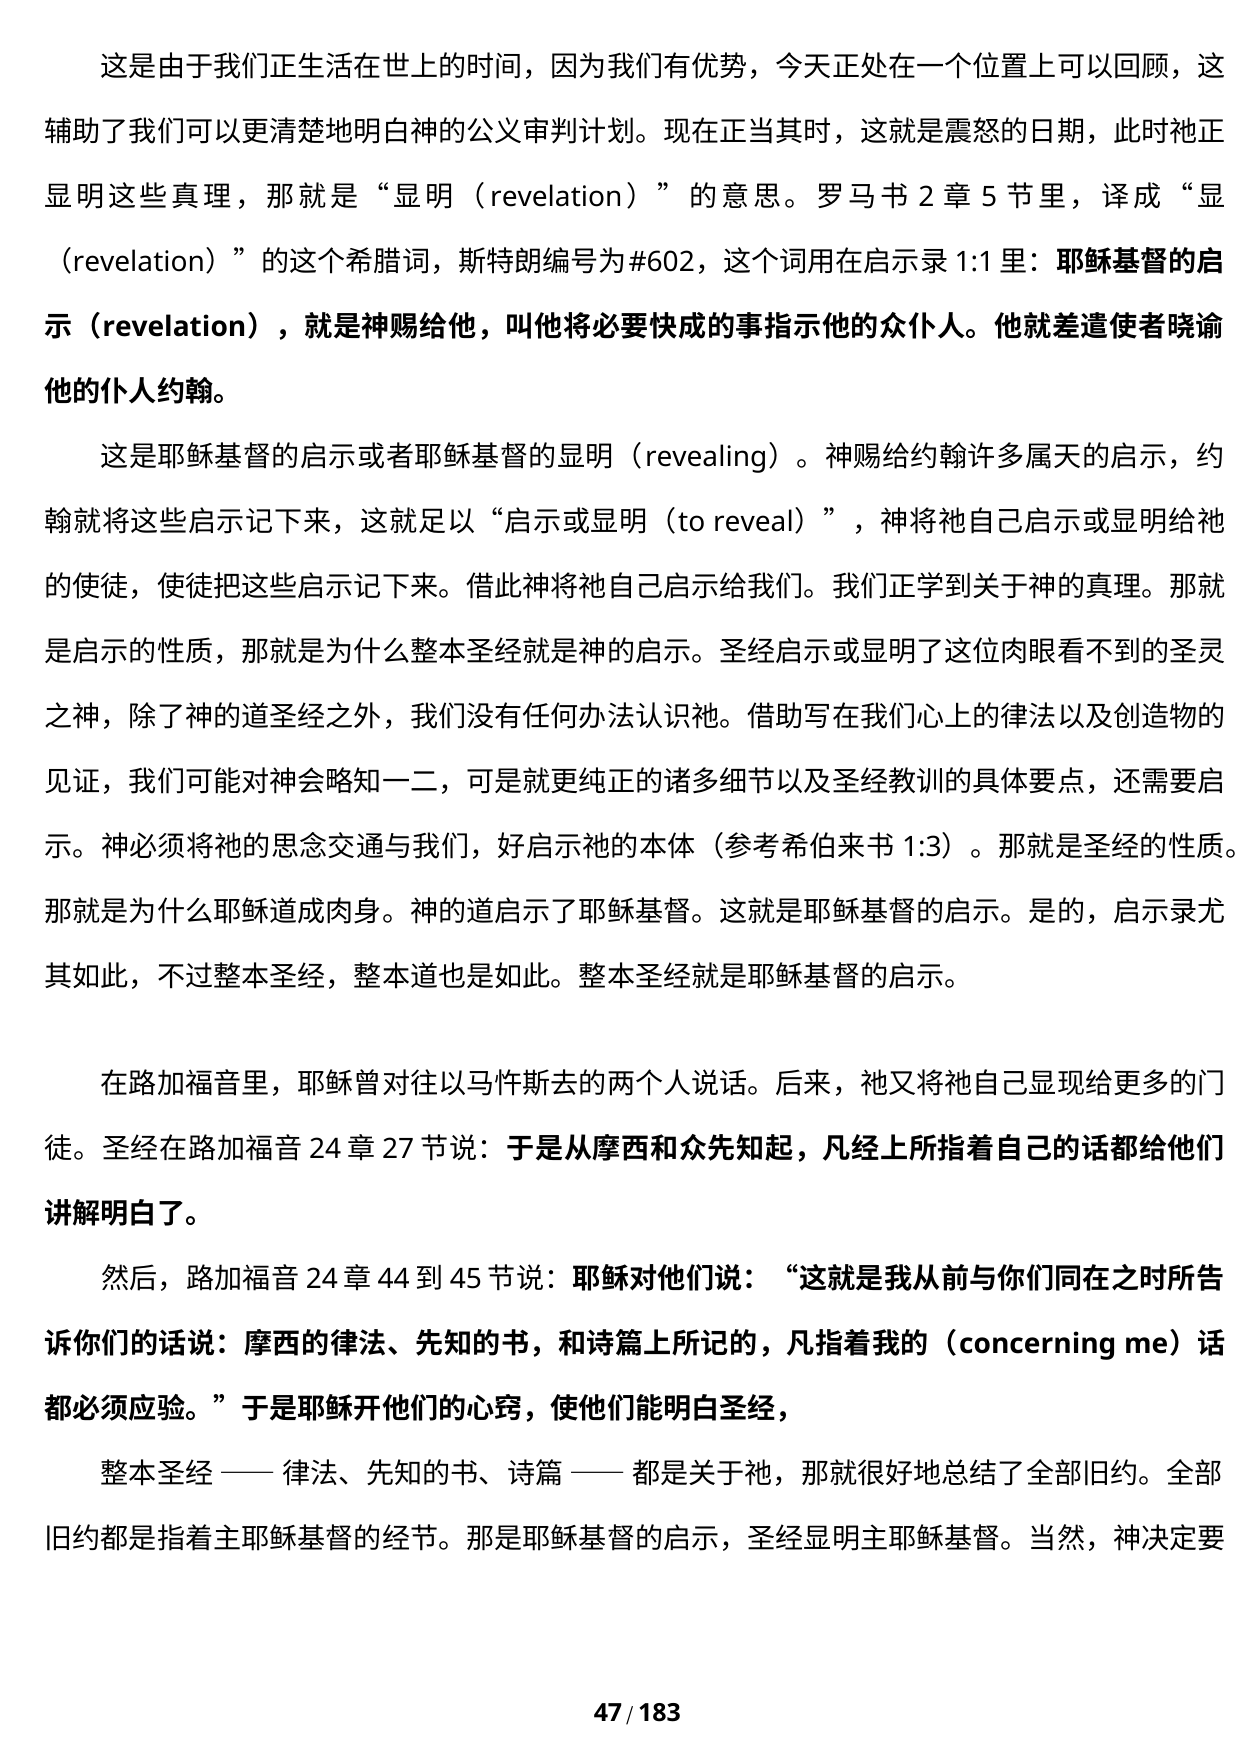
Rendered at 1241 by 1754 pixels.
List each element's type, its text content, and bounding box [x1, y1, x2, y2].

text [44, 1438, 1226, 1568]
text 这是由于我们正生活在世上的时间，因为我们有优势，今天正处在一个位置上可以回顾，这辅助了我们可以更清楚地明白神的公义审判计划。现在正当其时，这就是震怒的日期，此时祂正显明这些真理，那就是“显明（revelation）”的意思。罗马书2章5节里，译成“显（revelation）”的这个希腊词，斯特朗编号为#602，这个词用在启示录1:1里：耶稣基督的启示（revelation），就是神赐给他，叫他将必要快成的事指示他的众仆人。他就差遣使者晓谕他的仆人约翰。 [44, 32, 1226, 422]
text 然后，路加福音24章44到45节说：耶稣对他们说：“这就是我从前与你们同在之时所告诉你们的话说：摩西的律法、先知的书，和诗篇上所记的，凡指着我的（concerning me）话都必须应验。”于是耶稣开他们的心窍，使他们能明白圣经， [44, 1243, 1226, 1438]
text 这是耶稣基督的启示或者耶稣基督的显明（revealing）。神赐给约翰许多属天的启示，约翰就将这些启示记下来，这就足以“启示或显明（to reveal）”，神将祂自己启示或显明给祂的使徒，使徒把这些启示记下来。借此神将祂自己启示给我们。我们正学到关于神的真理。那就是启示的性质，那就是为什么整本圣经就是神的启示。圣经启示或显明了这位肉眼看不到的圣灵之神，除了神的道圣经之外，我们没有任何办法认识祂。借助写在我们心上的律法以及创造物的见证，我们可能对神会略知一二，可是就更纯正的诸多细节以及圣经教训的具体要点，还需要启示。神必须将祂的思念交通与我们，好启示祂的本体（参考希伯来书1:3）。那就是圣经的性质。那就是为什么耶稣道成肉身。神的道启示了耶稣基督。这就是耶稣基督的启示。是的，启示录尤其如此，不过整本圣经，整本道也是如此。整本圣经就是耶稣基督的启示。 [44, 422, 1226, 1007]
text 在路加福音里，耶稣曾对往以马忤斯去的两个人说话。后来，祂又将祂自己显现给更多的门徒。圣经在路加福音24章27节说：于是从摩西和众先知起，凡经上所指着自己的话都给他们讲解明白了。 [44, 1048, 1226, 1243]
